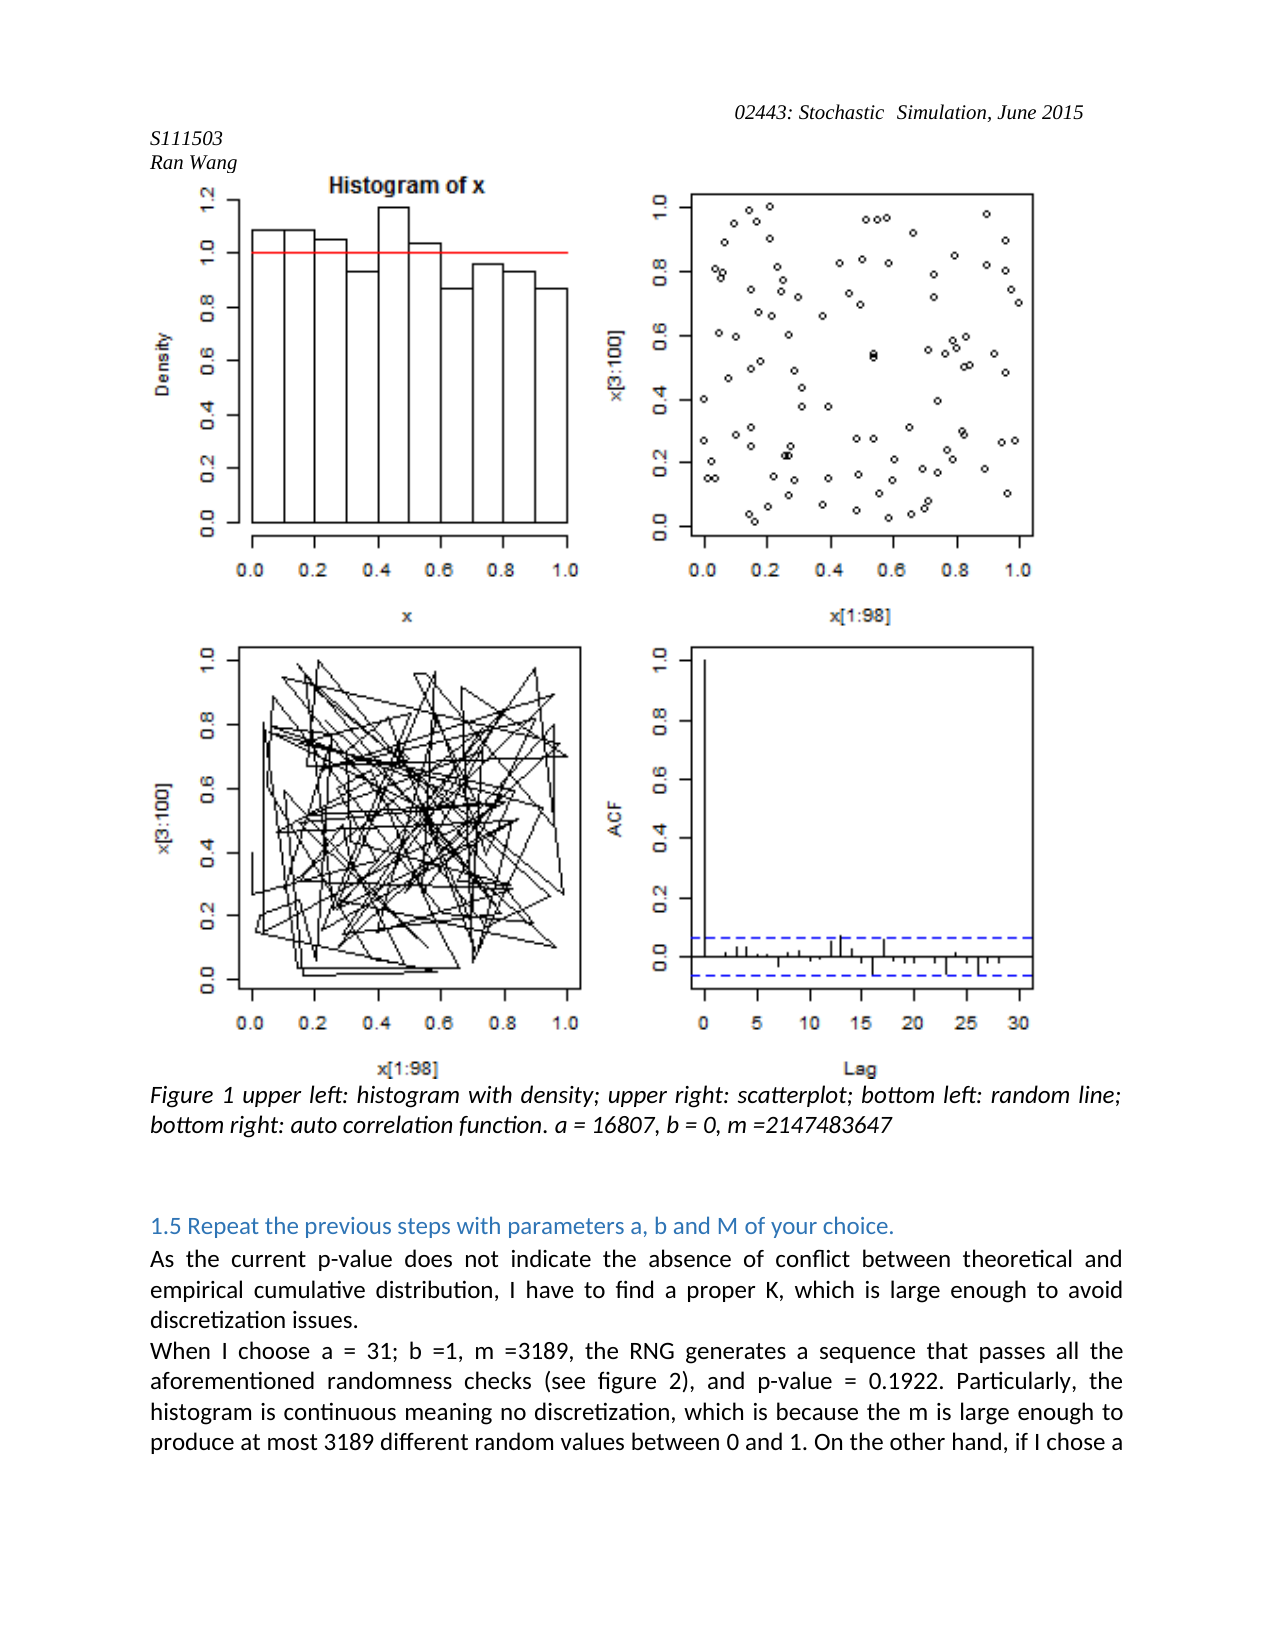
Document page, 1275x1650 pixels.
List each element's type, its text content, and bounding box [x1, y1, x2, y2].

text Figure 1 upper left: histogram with density; upper right: scatterplot; bottom left: random line; bottom right: auto correlation function. a = 16807, b = 0, m =2147483647 [150, 1079, 1125, 1140]
text As the current p-value does not indicate the absence of conflict between theoretical and empirical cumulative distribution, I have to find a proper K, which is large enough to avoid discretization issues. [150, 1243, 1125, 1335]
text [150, 1335, 1125, 1457]
picture [150, 173, 1055, 1079]
subtitle 1.5 Repeat the previous steps with parameters a, b and M of your choice. [150, 1210, 1125, 1241]
